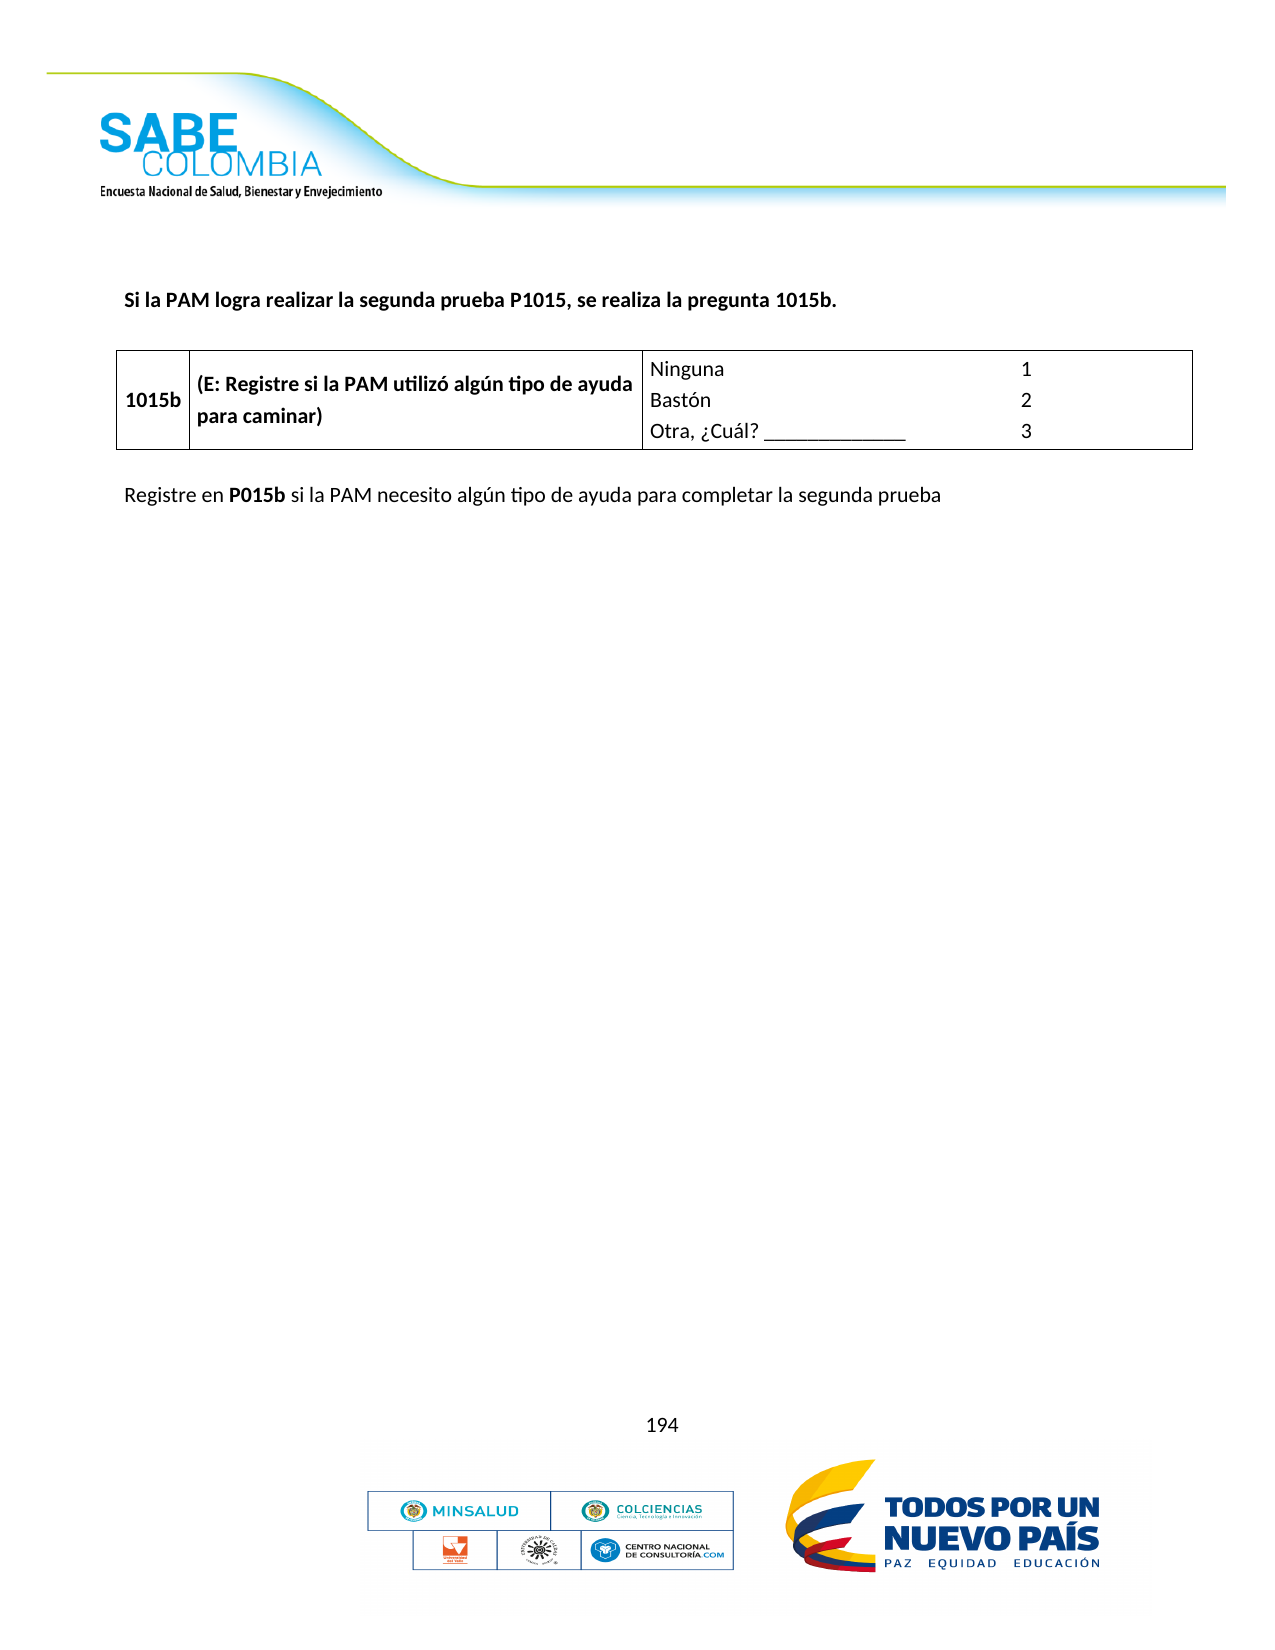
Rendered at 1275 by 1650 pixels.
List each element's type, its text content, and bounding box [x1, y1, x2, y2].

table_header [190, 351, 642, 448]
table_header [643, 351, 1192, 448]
text Registre en P015b si la PAM necesito algún tipo de ayuda para completar la segunda prueba [124, 481, 1200, 508]
picture [358, 1439, 1151, 1615]
picture [44, 46, 1226, 235]
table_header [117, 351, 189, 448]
text Si la PAM logra realizar la segunda prueba P1015, se realiza la pregunta 1015b. [124, 286, 1200, 313]
